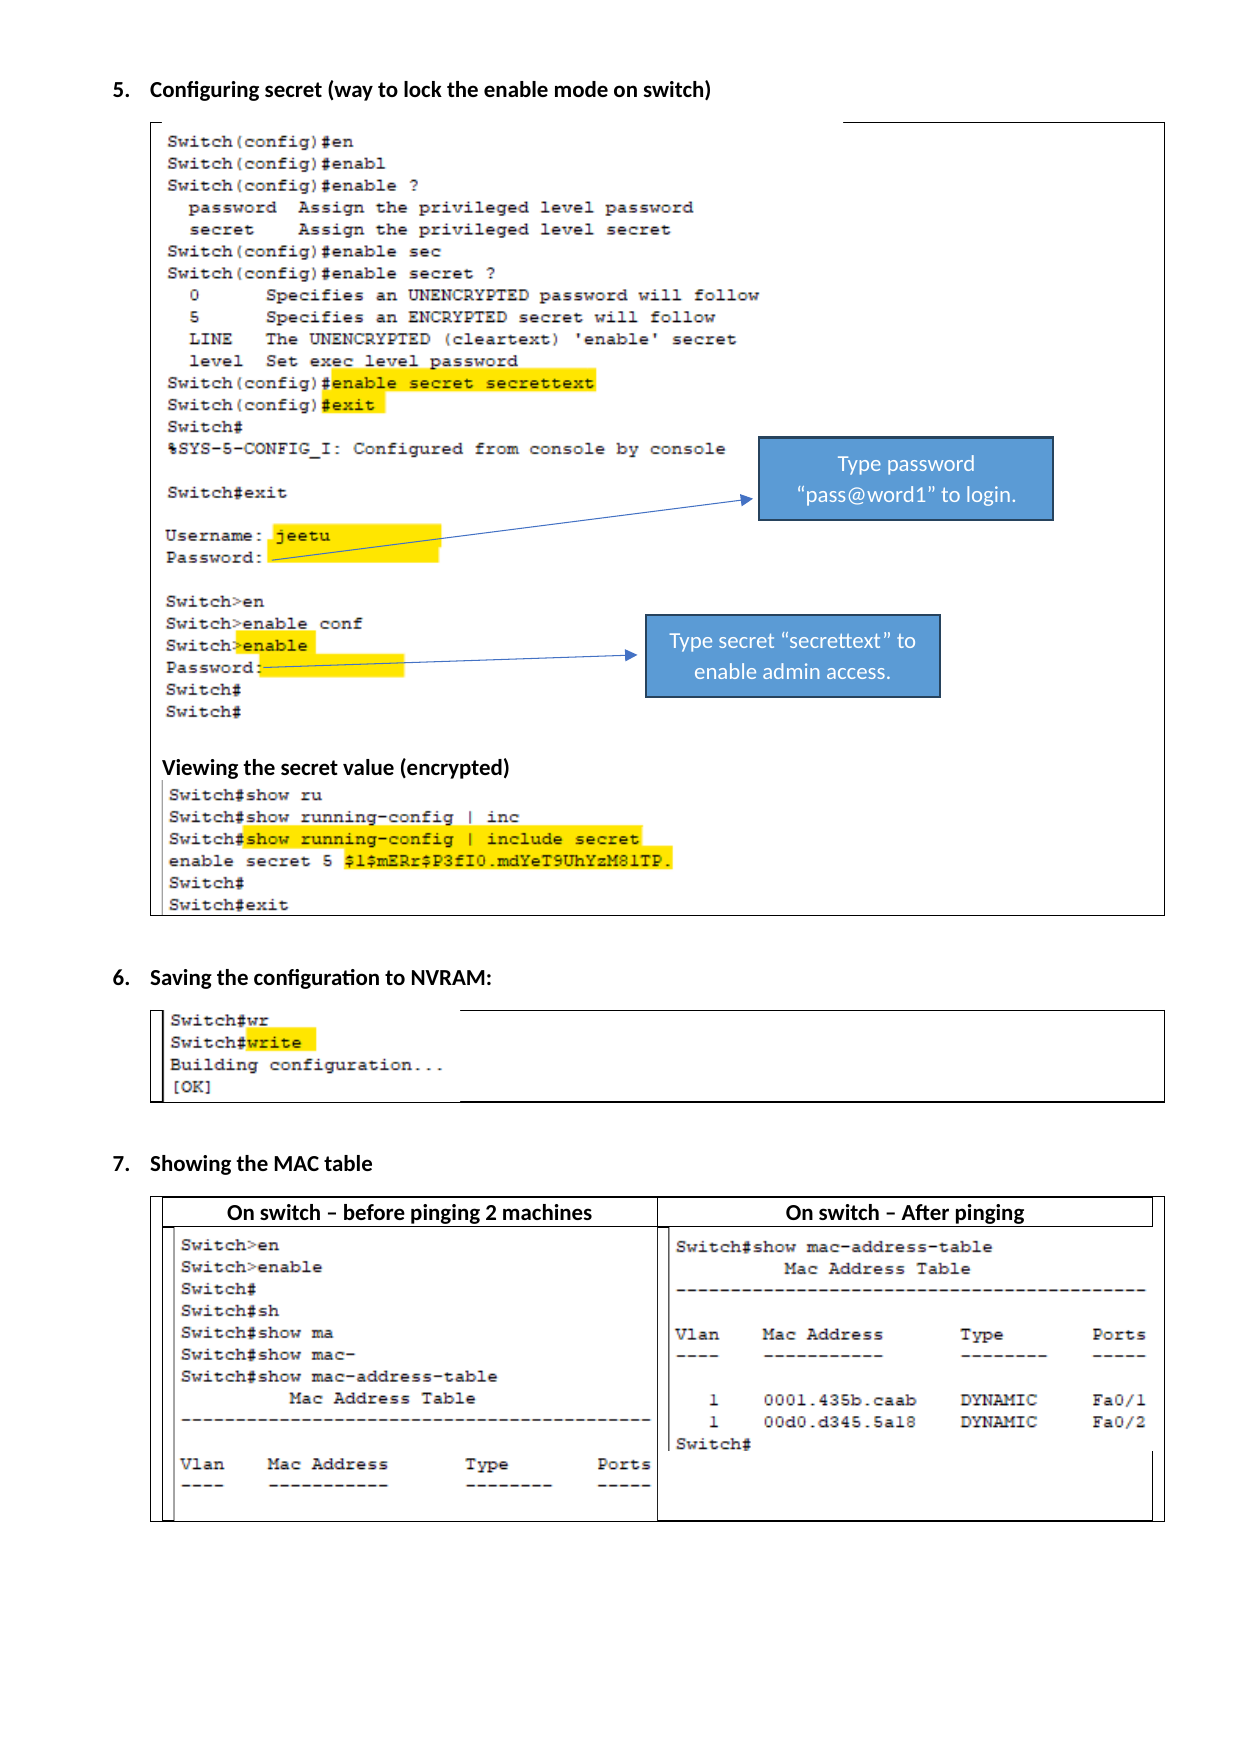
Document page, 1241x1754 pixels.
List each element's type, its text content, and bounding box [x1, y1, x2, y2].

picture [161, 780, 695, 915]
table_header Viewing the secret value (encrypted) [151, 123, 1164, 915]
table_header [1153, 1197, 1164, 1521]
table_header [461, 1011, 1164, 1101]
picture [668, 1227, 1153, 1451]
picture [173, 1227, 658, 1521]
table_header [658, 1228, 1152, 1520]
list Configuring secret (way to lock the enable mode on switch) [112, 75, 1165, 103]
list Showing the MAC table [112, 1149, 1165, 1177]
table_header [151, 1197, 162, 1521]
table_header [163, 1198, 657, 1226]
table_header [151, 1011, 161, 1101]
picture [161, 122, 844, 725]
list Saving the configuration to NVRAM: [112, 963, 1165, 991]
table_header [163, 1228, 173, 1520]
table_header [658, 1198, 1152, 1226]
picture [161, 1010, 461, 1102]
